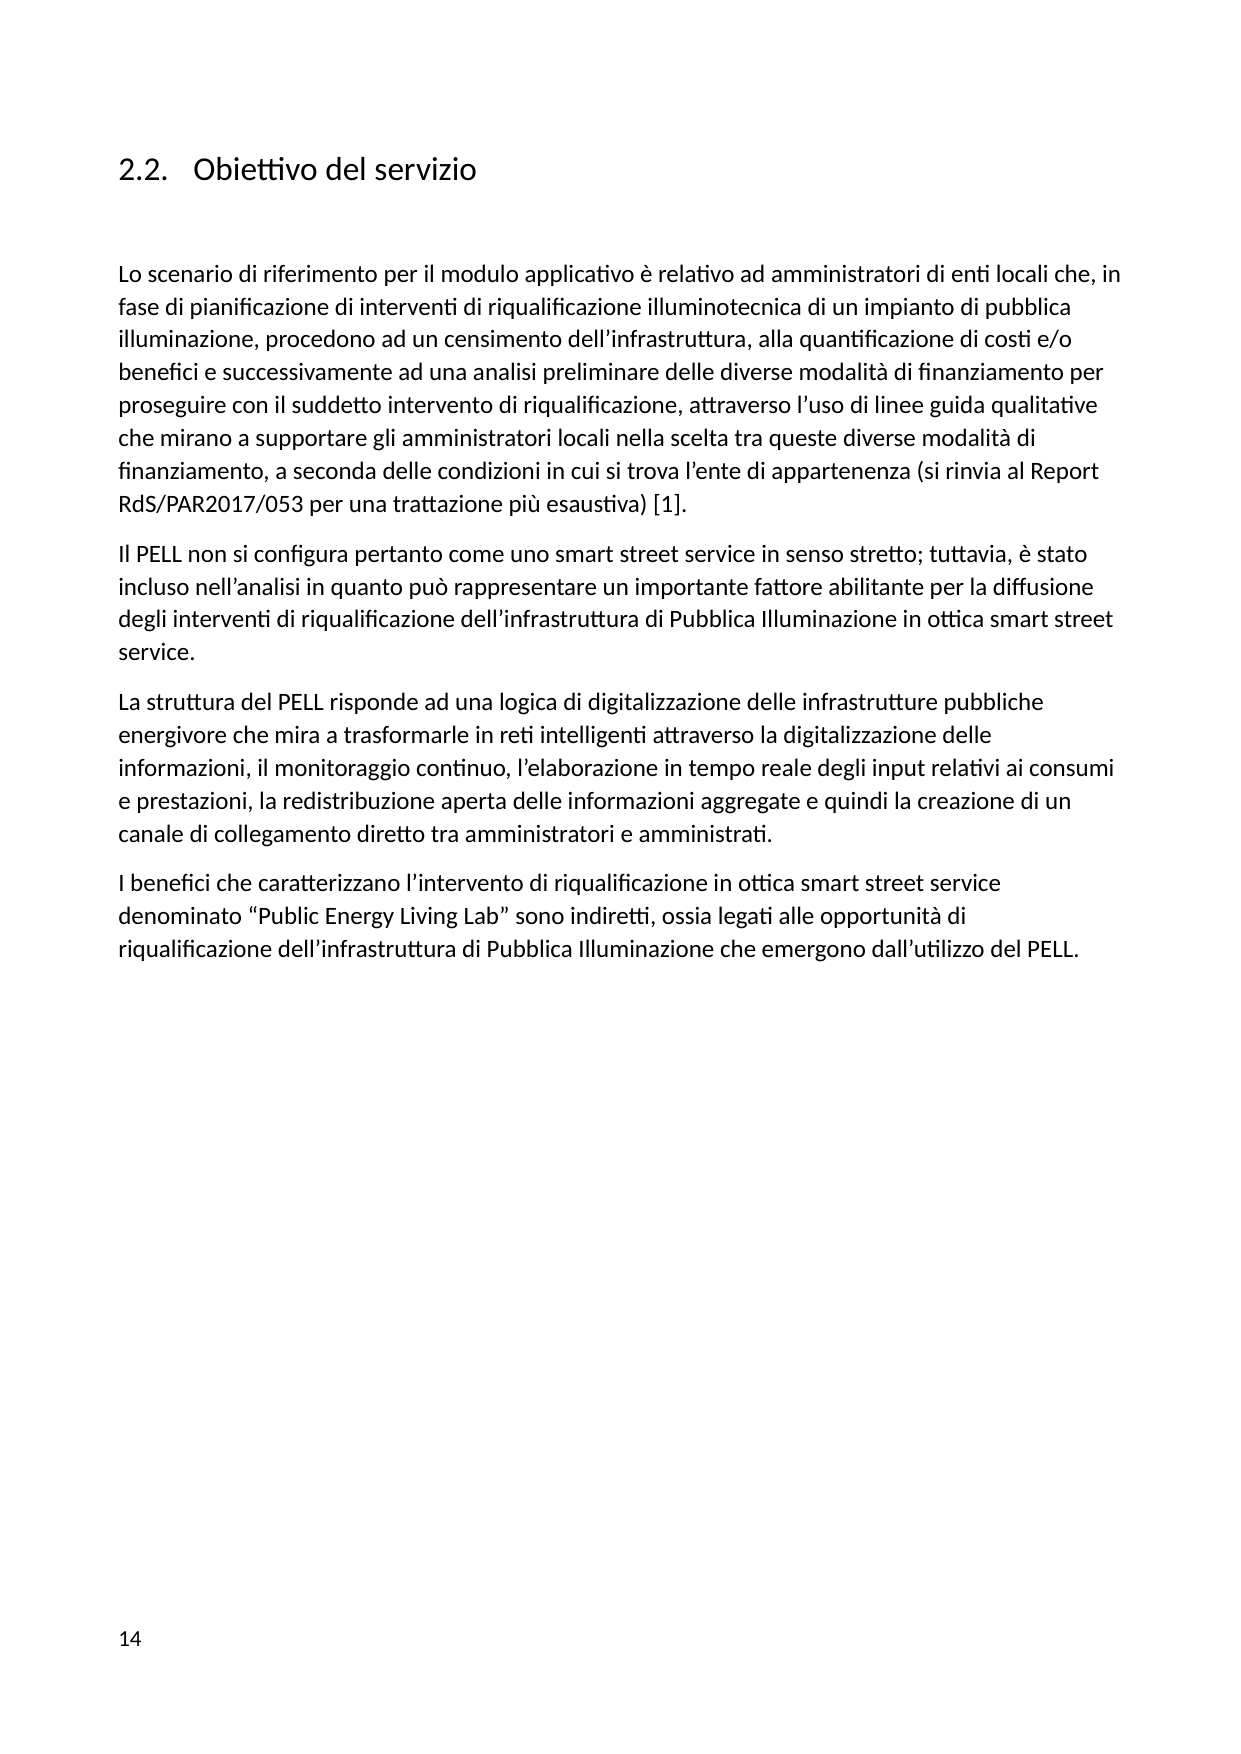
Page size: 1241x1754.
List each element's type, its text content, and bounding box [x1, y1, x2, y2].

text La struttura del PELL risponde ad una logica di digitalizzazione delle infrastrutture pubbliche energivore che mira a trasformarle in reti intelligenti attraverso la digitalizzazione delle informazioni, il monitoraggio continuo, l’elaborazione in tempo reale degli input relativi ai consumi e prestazioni, la redistribuzione aperta delle informazioni aggregate e quindi la creazione di un canale di collegamento diretto tra amministratori e amministrati. [118, 686, 1122, 848]
list Obiettivo del servizio [118, 148, 1122, 188]
text I benefici che caratterizzano l’intervento di riqualificazione in ottica smart street service denominato “Public Energy Living Lab” sono indiretti, ossia legati alle opportunità di riqualificazione dell’infrastruttura di Pubblica Illuminazione che emergono dall’utilizzo del PELL. [118, 867, 1122, 964]
text Il PELL non si configura pertanto come uno smart street service in senso stretto; tuttavia, è stato incluso nell’analisi in quanto può rappresentare un importante fattore abilitante per la diffusione degli interventi di riqualificazione dell’infrastruttura di Pubblica Illuminazione in ottica smart street service. [118, 538, 1122, 667]
text Lo scenario di riferimento per il modulo applicativo è relativo ad amministratori di enti locali che, in fase di pianificazione di interventi di riqualificazione illuminotecnica di un impianto di pubblica illuminazione, procedono ad un censimento dell’infrastruttura, alla quantificazione di costi e/o benefici e successivamente ad una analisi preliminare delle diverse modalità di finanziamento per proseguire con il suddetto intervento di riqualificazione, attraverso l’uso di linee guida qualitative che mirano a supportare gli amministratori locali nella scelta tra queste diverse modalità di finanziamento, a seconda delle condizioni in cui si trova l’ente di appartenenza (si rinvia al Report RdS/PAR2017/053 per una trattazione più esaustiva) [1]. [118, 258, 1122, 519]
